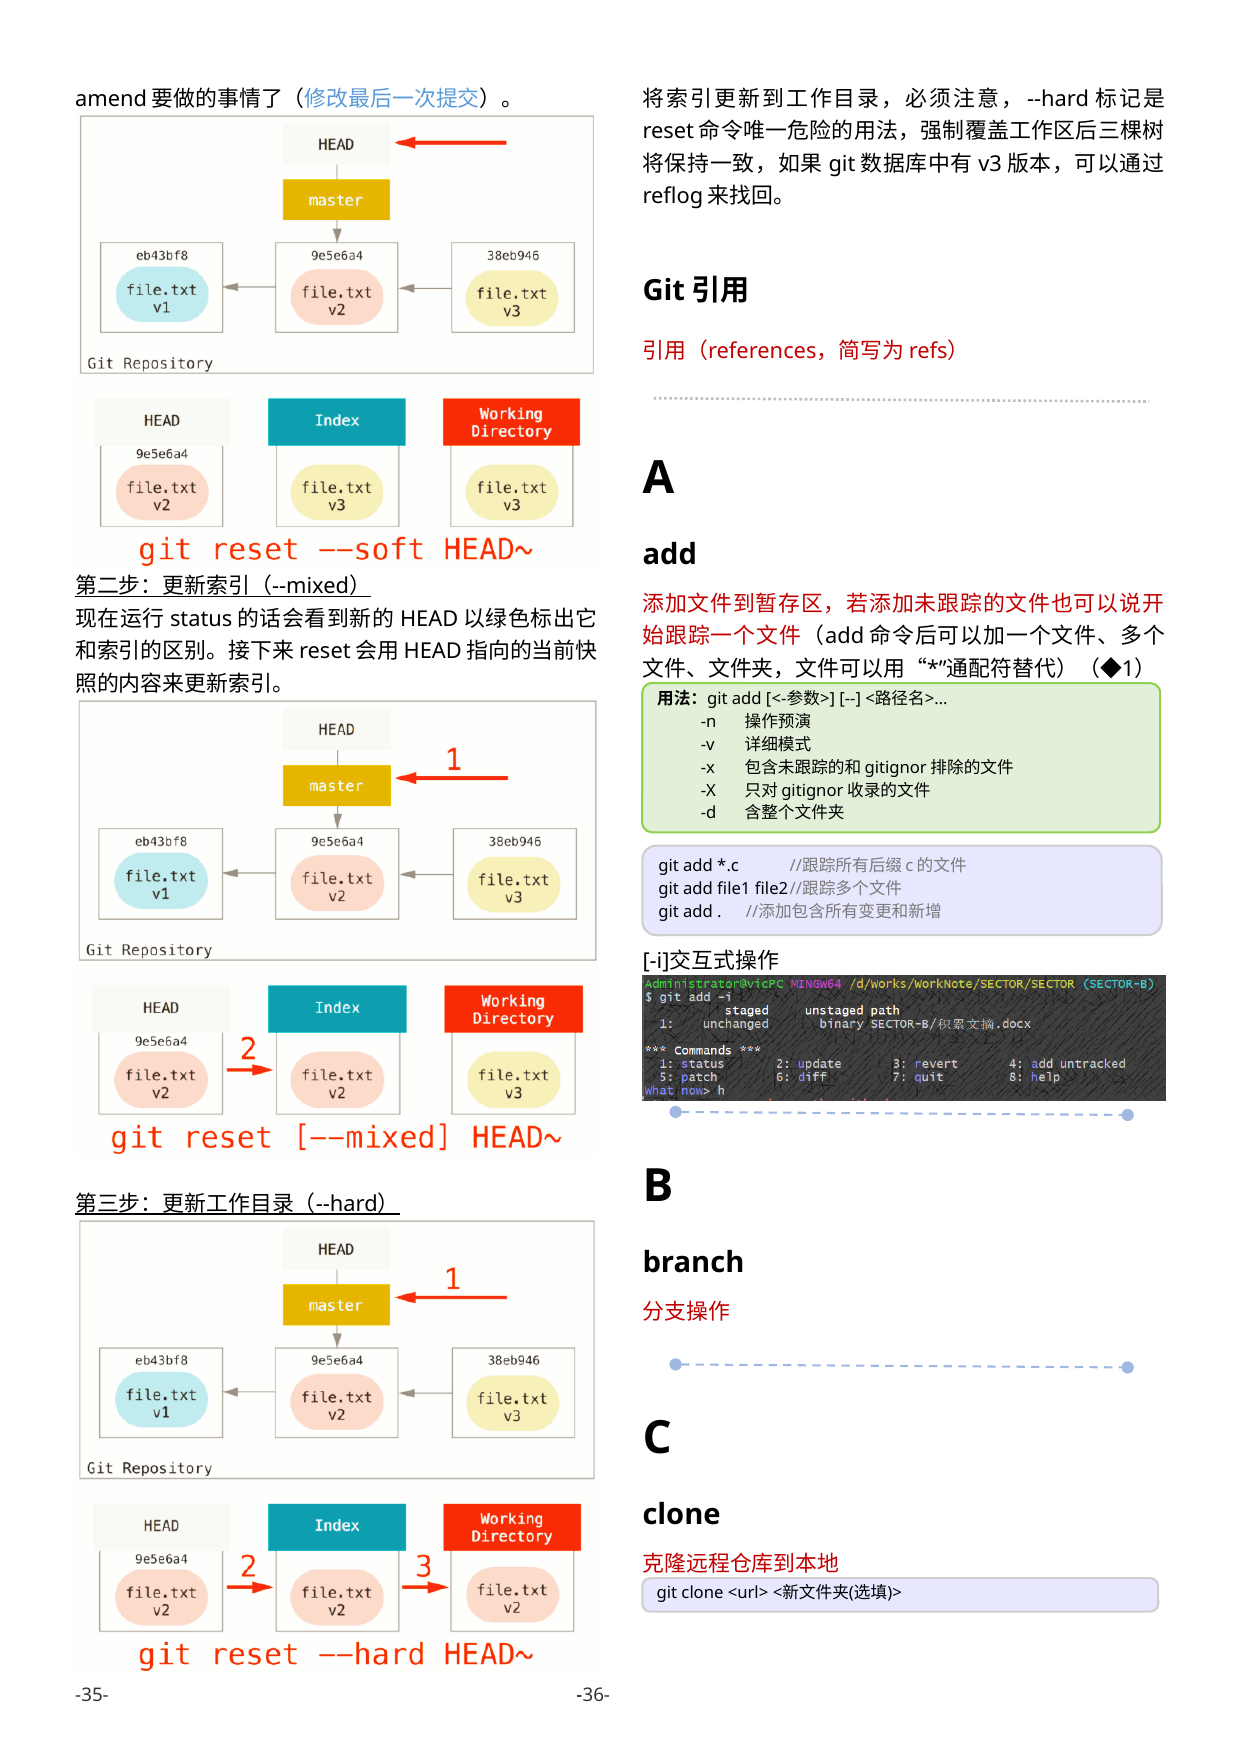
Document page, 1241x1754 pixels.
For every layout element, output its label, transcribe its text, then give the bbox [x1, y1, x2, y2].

text 现在运行status的话会看到新的HEAD以绿色标出它和索引的区别。接下来reset会用HEAD指向的当前快照的内容来更新索引。 [75, 601, 598, 698]
subtitle Git引用 [642, 256, 1165, 321]
text 添加文件到暂存区，若添加未跟踪的文件也可以说开始跟踪一个文件（add命令后可以加一个文件、多个文件、文件夹，文件可以用“*”通配符替代）（◆1） [642, 586, 1165, 683]
subtitle B [642, 1151, 1165, 1216]
text 第二步：更新索引（--mixed） [75, 568, 598, 601]
picture [75, 113, 598, 568]
picture [75, 1218, 598, 1673]
picture [642, 975, 1166, 1101]
picture [75, 698, 598, 1157]
subtitle C [642, 1403, 1165, 1468]
text 分支操作 [642, 1293, 1165, 1326]
text 第三步：更新工作目录（--hard） [75, 1186, 598, 1218]
text branch [642, 1228, 1165, 1293]
text add [642, 521, 1165, 586]
text [-i]交互式操作 [642, 943, 1165, 975]
text clone [642, 1481, 1165, 1546]
subtitle A [642, 443, 1165, 508]
text 克隆远程仓库到本地 [642, 1546, 1165, 1578]
text 将索引更新到工作目录，必须注意，--hard标记是reset命令唯一危险的用法，强制覆盖工作区后三棵树将保持一致，如果git数据库中有v3版本，可以通过reflog来找回。 [642, 81, 1165, 211]
text 引用（references，简写为refs） [642, 333, 1165, 366]
